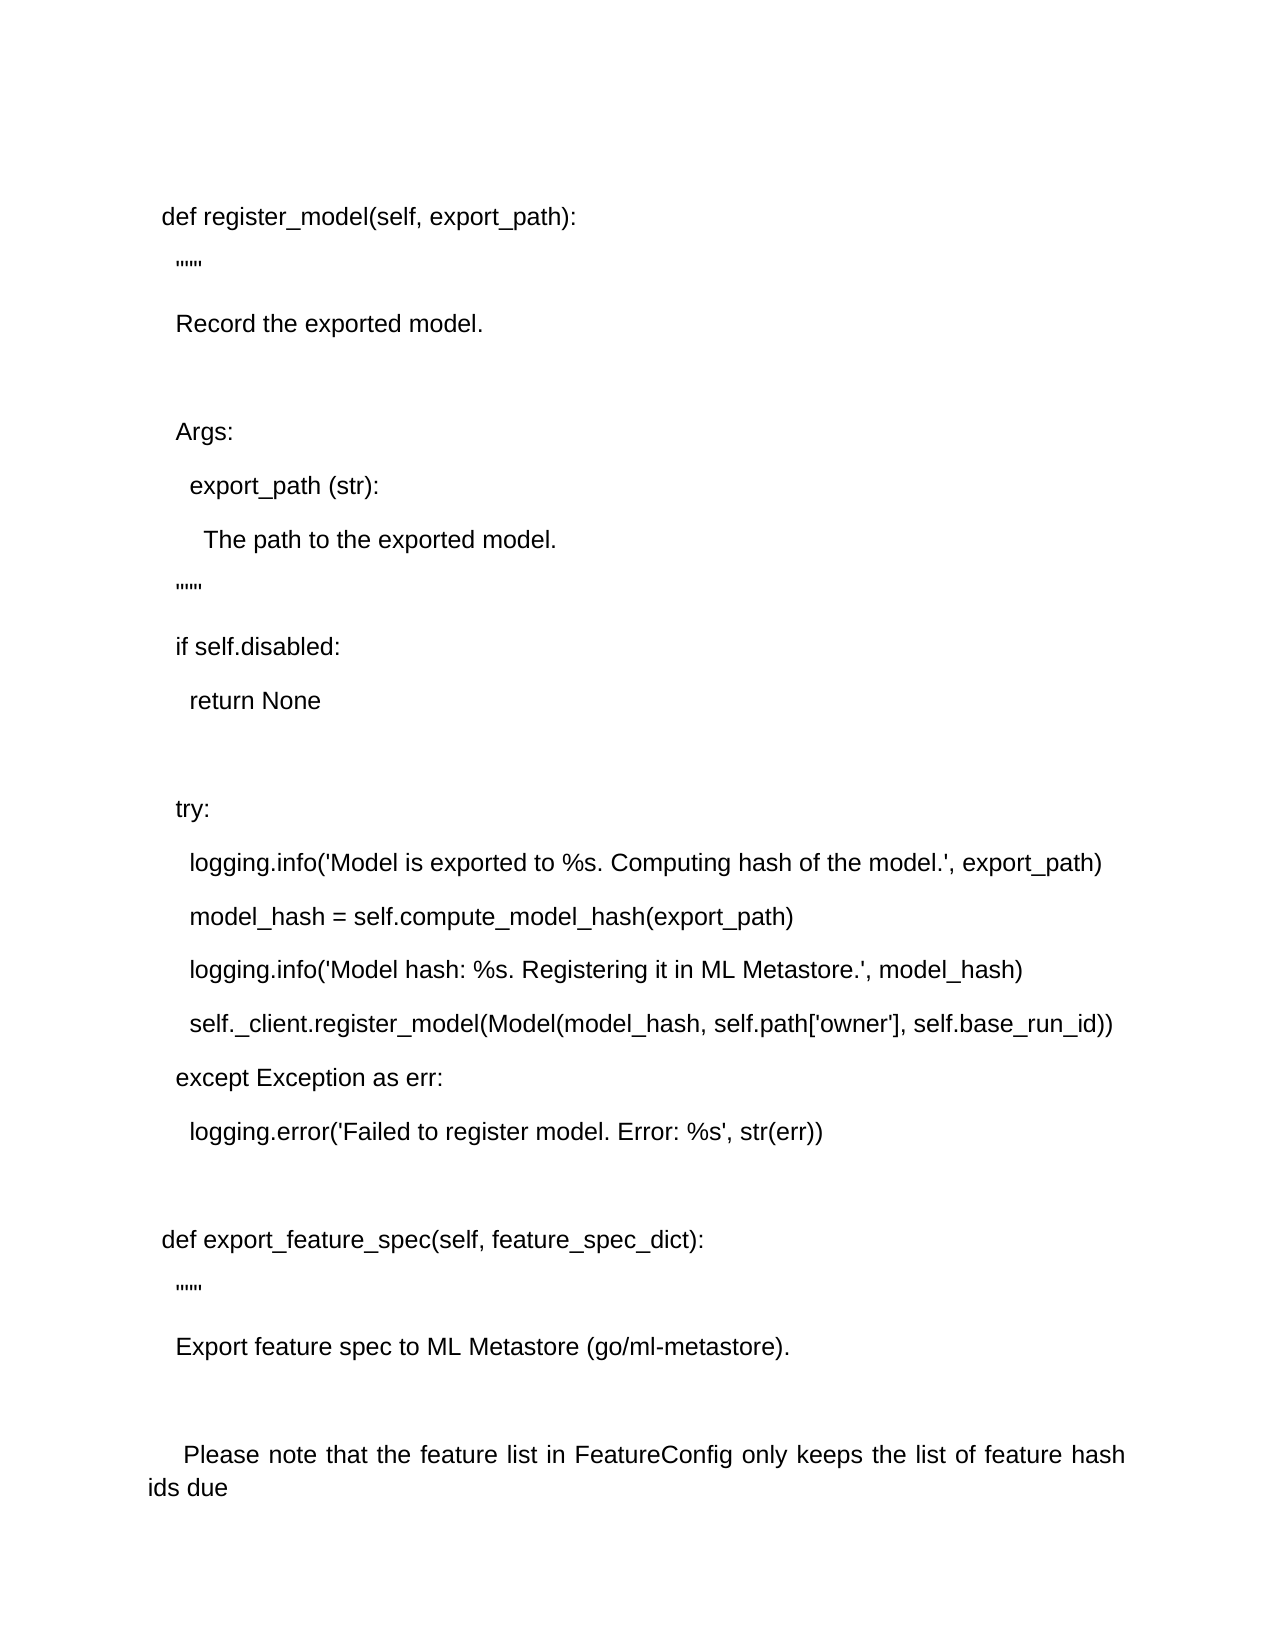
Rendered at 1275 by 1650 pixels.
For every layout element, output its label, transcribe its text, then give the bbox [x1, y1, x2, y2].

text logging.info('Model is exported to %s. Computing hash of the model.', export_path) [148, 848, 1127, 876]
text Args: [148, 417, 1127, 446]
text Export feature spec to ML Metastore (go/ml-metastore). [148, 1332, 1127, 1361]
text """ [148, 255, 1127, 284]
text Record the exported model. [148, 309, 1127, 338]
text export_path (str): [148, 471, 1127, 499]
text try: [148, 794, 1127, 823]
text model_hash = self.compute_model_hash(export_path) [148, 902, 1127, 930]
text logging.info('Model hash: %s. Registering it in ML Metastore.', model_hash) [148, 955, 1127, 984]
text def register_model(self, export_path): [148, 201, 1127, 230]
text if self.disabled: [148, 632, 1127, 661]
text except Exception as err: [148, 1063, 1127, 1092]
text return None [148, 686, 1127, 715]
text """ [148, 1278, 1127, 1307]
text Please note that the feature list in FeatureConfig only keeps the list of feature hash ids due [148, 1440, 1127, 1502]
text def export_feature_spec(self, feature_spec_dict): [148, 1225, 1127, 1253]
text The path to the exported model. [148, 524, 1127, 553]
text """ [148, 578, 1127, 607]
text self._client.register_model(Model(model_hash, self.path['owner'], self.base_run_id)) [148, 1009, 1127, 1038]
text logging.error('Failed to register model. Error: %s', str(err)) [148, 1117, 1127, 1146]
